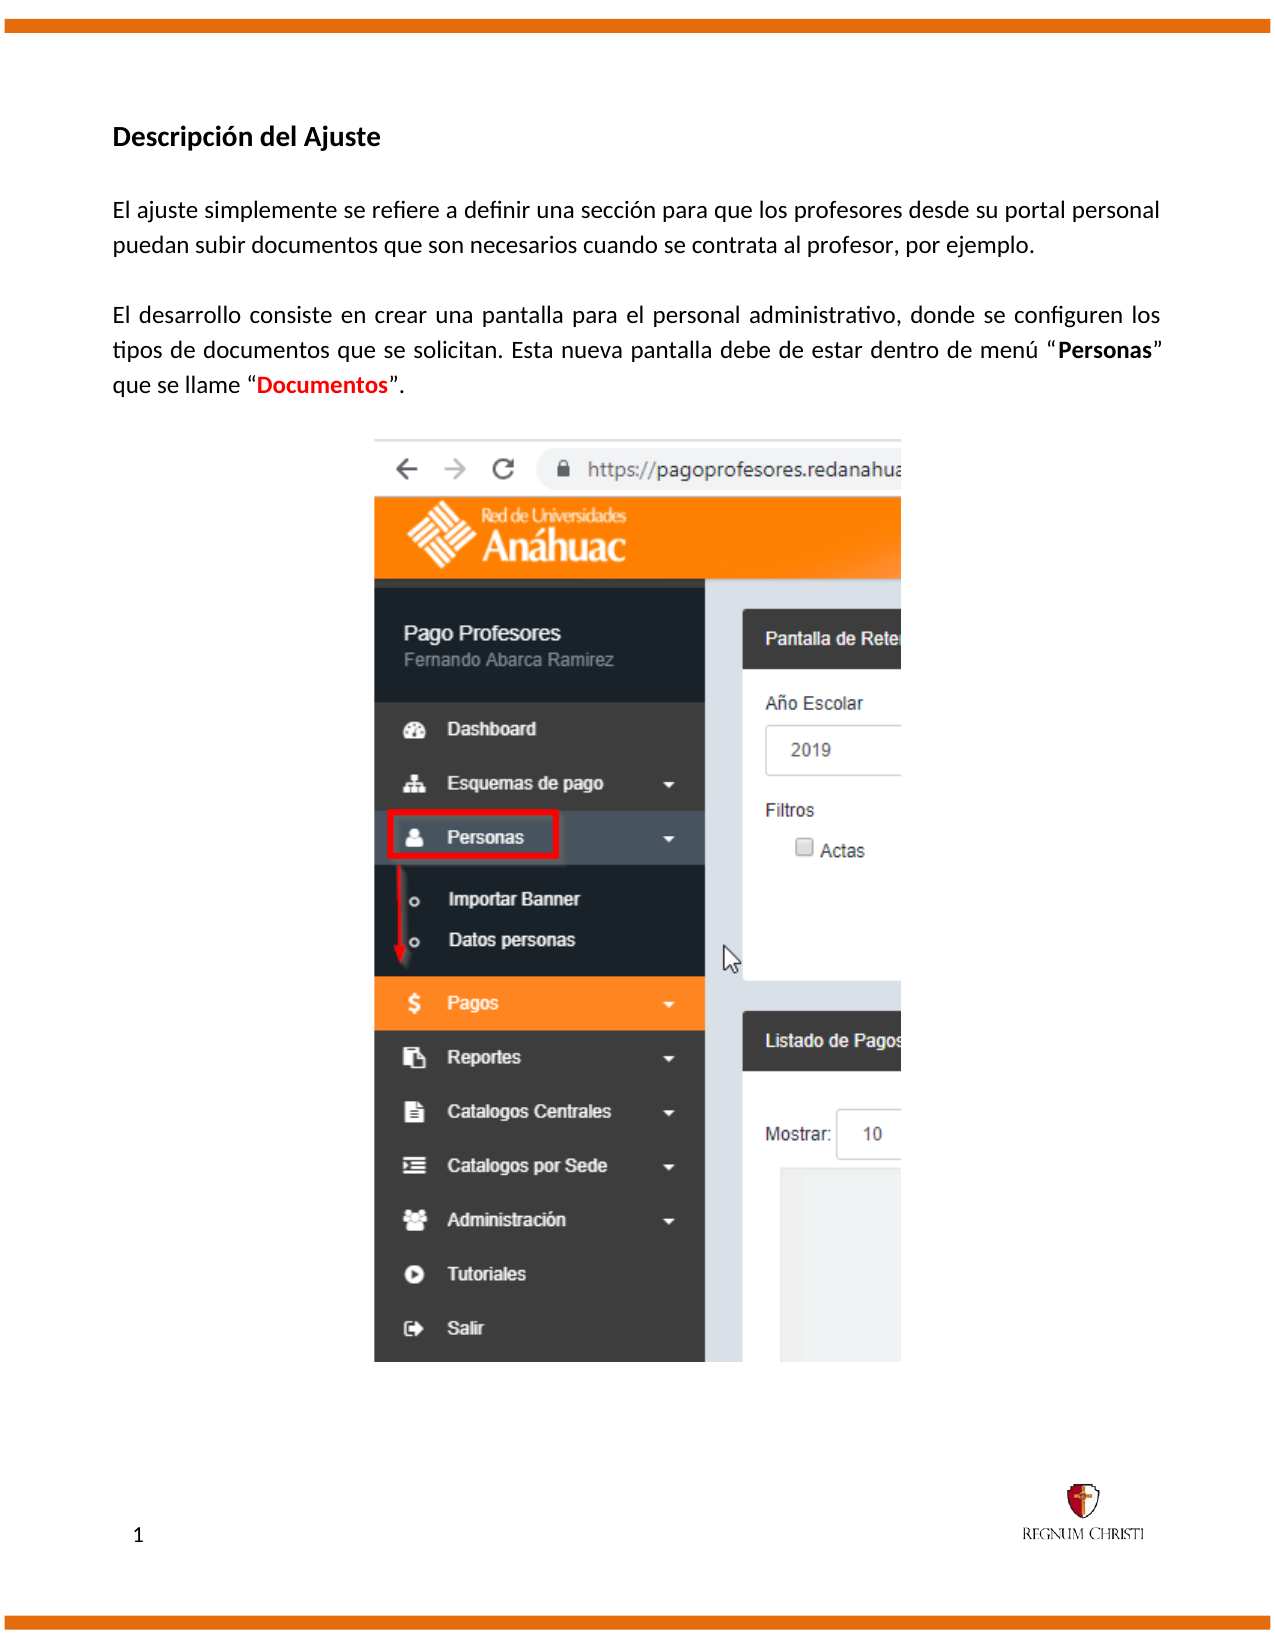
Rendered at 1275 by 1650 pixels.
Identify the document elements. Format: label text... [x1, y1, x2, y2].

text El desarrollo consiste en crear una pantalla para el personal administrativo, donde se configuren los tipos de documentos que se solicitan. Esta nueva pantalla debe de estar dentro de menú “Personas” que se llame “Documentos”. [112, 299, 1162, 400]
text Descripción del Ajuste [112, 118, 1162, 154]
text El ajuste simplemente se refiere a definir una sección para que los profesores desde su portal personal puedan subir documentos que son necesarios cuando se contrata al profesor, por ejemplo. [112, 194, 1162, 260]
picture [374, 439, 901, 1362]
picture [1018, 1481, 1143, 1543]
